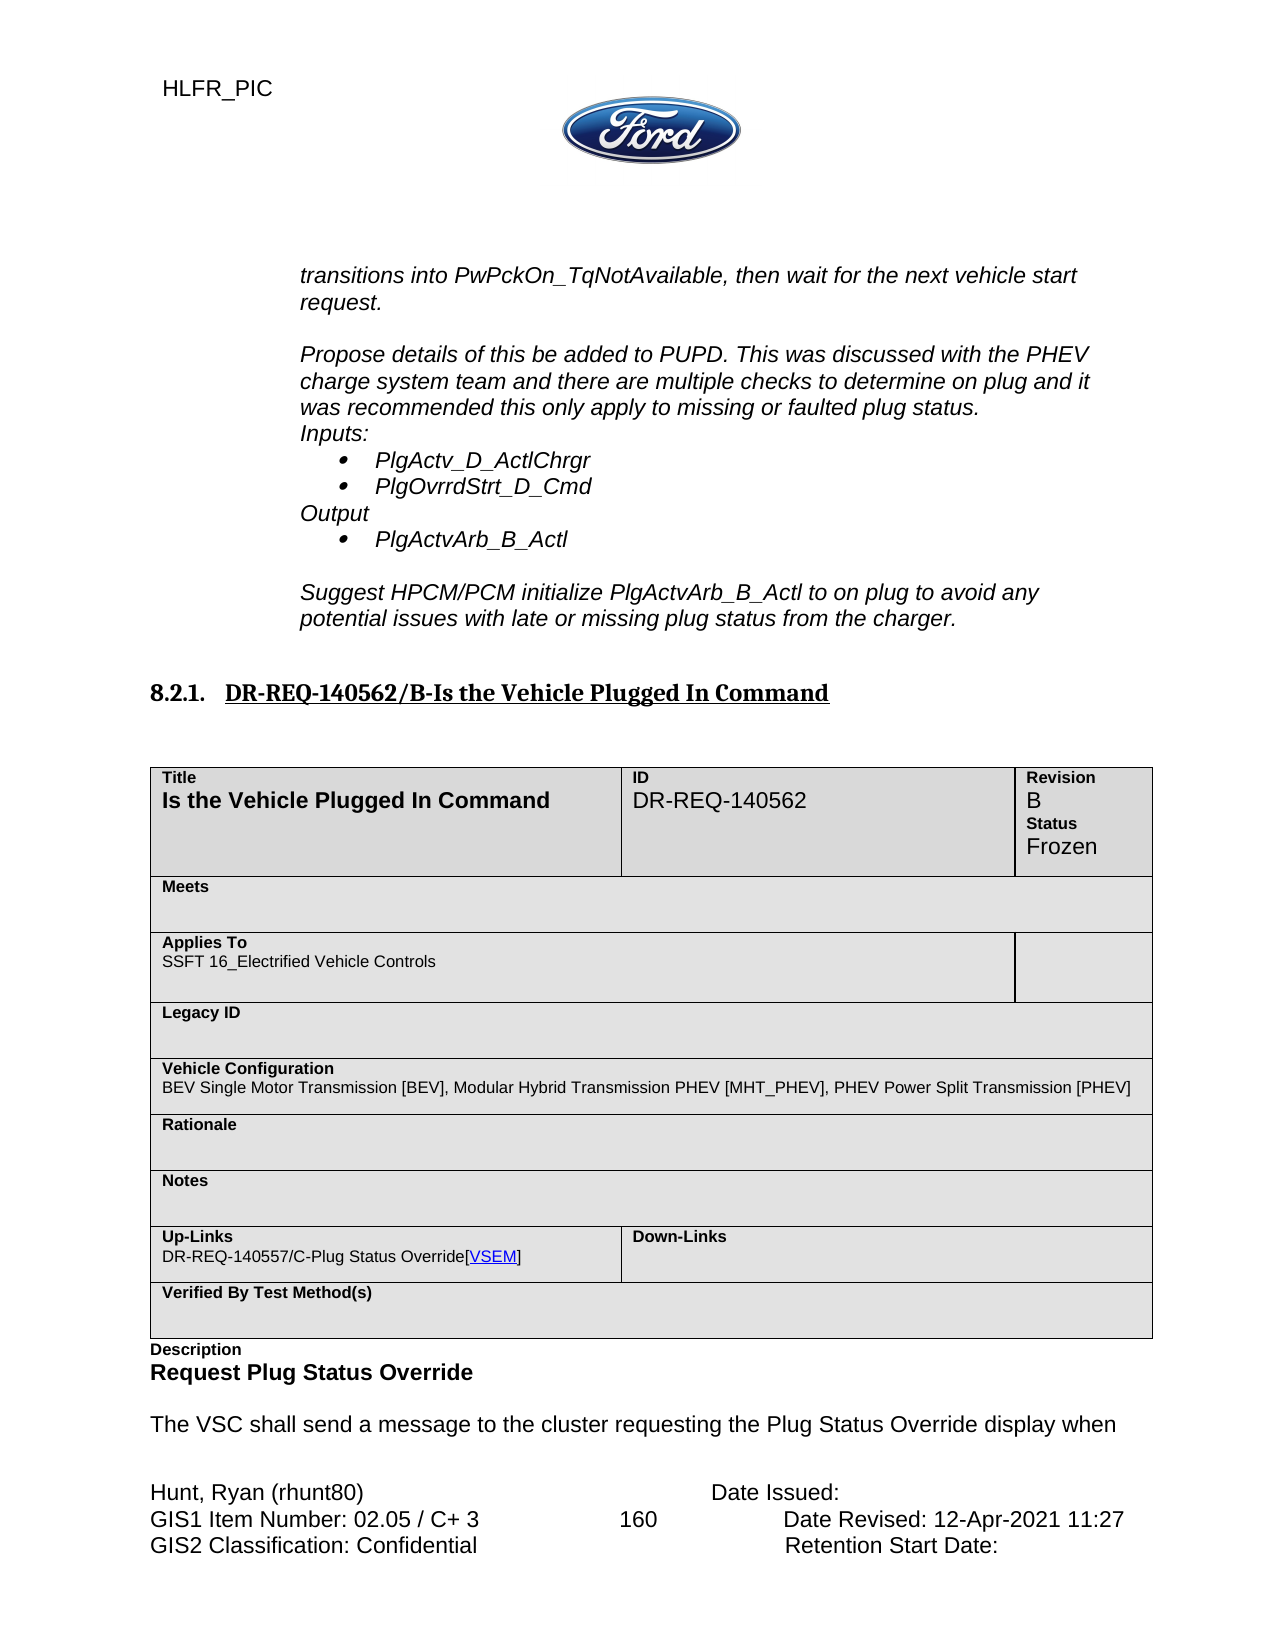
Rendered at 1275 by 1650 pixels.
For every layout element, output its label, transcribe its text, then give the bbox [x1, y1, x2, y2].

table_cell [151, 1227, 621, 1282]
list PlgActvArb_B_Actl [337, 526, 1125, 552]
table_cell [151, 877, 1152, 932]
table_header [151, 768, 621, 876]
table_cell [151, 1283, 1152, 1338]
text Description [150, 1339, 1125, 1358]
list PlgActv_D_ActlChrgr [337, 447, 1125, 473]
text Suggest HPCM/PCM initialize PlgActvArb_B_Actl to on plug to avoid any potential issues with late or missing plug status from the charger. [300, 578, 1125, 631]
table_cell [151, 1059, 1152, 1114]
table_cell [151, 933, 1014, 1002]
list PlgOvrrdStrt_D_Cmd [337, 473, 1125, 499]
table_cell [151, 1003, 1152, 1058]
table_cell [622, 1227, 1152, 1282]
text Output [300, 499, 1125, 526]
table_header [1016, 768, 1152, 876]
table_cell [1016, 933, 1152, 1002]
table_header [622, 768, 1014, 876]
subtitle DR-REQ-140562/B-Is the Vehicle Plugged In Command [150, 678, 1125, 707]
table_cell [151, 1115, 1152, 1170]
text The VSC shall send a message to the cluster requesting the Plug Status Override display when [150, 1411, 1125, 1438]
text Propose details of this be added to PUPD. This was discussed with the PHEV charge system team and there are multiple checks to determine on plug and it was recommended this only apply to missing or faulted plug status. [300, 341, 1125, 420]
text Inputs: [300, 420, 1125, 447]
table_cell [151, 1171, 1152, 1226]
text Request Plug Status Override [150, 1358, 1125, 1385]
picture [540, 75, 763, 186]
